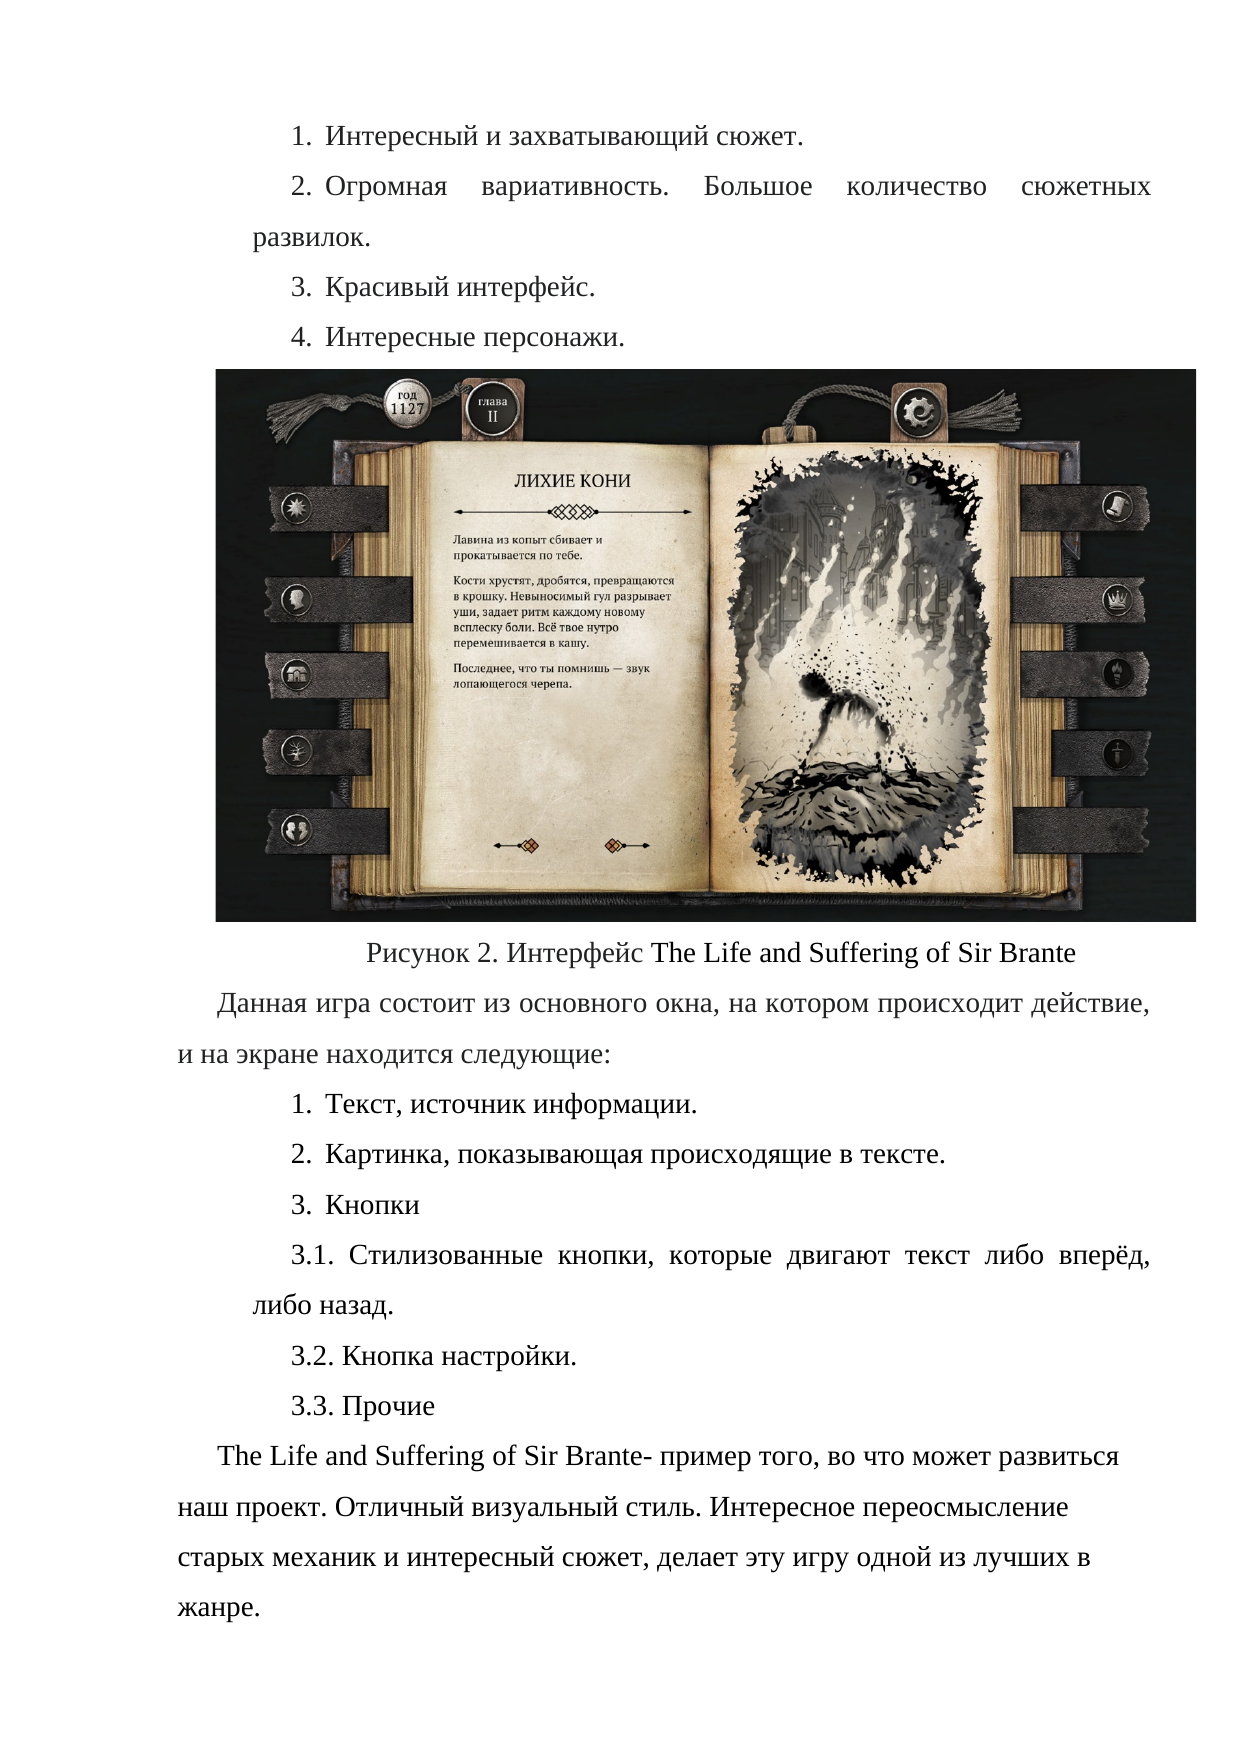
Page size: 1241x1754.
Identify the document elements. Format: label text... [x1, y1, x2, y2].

list 3.3. Прочие [252, 1388, 1152, 1422]
list Интересный и захватывающий сюжет. [252, 118, 1152, 152]
list Кнопки [252, 1187, 1152, 1220]
list Огромная вариативность. Большое количество сюжетных развилок. [252, 168, 1152, 252]
text The Life and Suffering of Sir Brante- пример того, во что может развиться наш проект. Отличный визуальный стиль. Интересное переосмысление старых механик и интересный сюжет, делает эту игру одной из лучших в жанре. [177, 1438, 1152, 1623]
picture [215, 369, 1197, 922]
list Картинка, показывающая происходящие в тексте. [252, 1136, 1152, 1170]
text Данная игра состоит из основного окна, на котором происходит действие, и на экране находится следующие: [177, 986, 1152, 1069]
list Красивый интерфейс. [252, 269, 1152, 303]
list 3.1. Стилизованные кнопки, которые двигают текст либо вперёд, либо назад. [252, 1237, 1152, 1321]
list Рисунок 2. Интерфейс The Life and Suffering of Sir Brante [252, 935, 1152, 969]
list Текст, источник информации. [252, 1086, 1152, 1120]
list Интересные персонажи. [252, 319, 1152, 353]
list 3.2. Кнопка настройки. [252, 1338, 1152, 1371]
